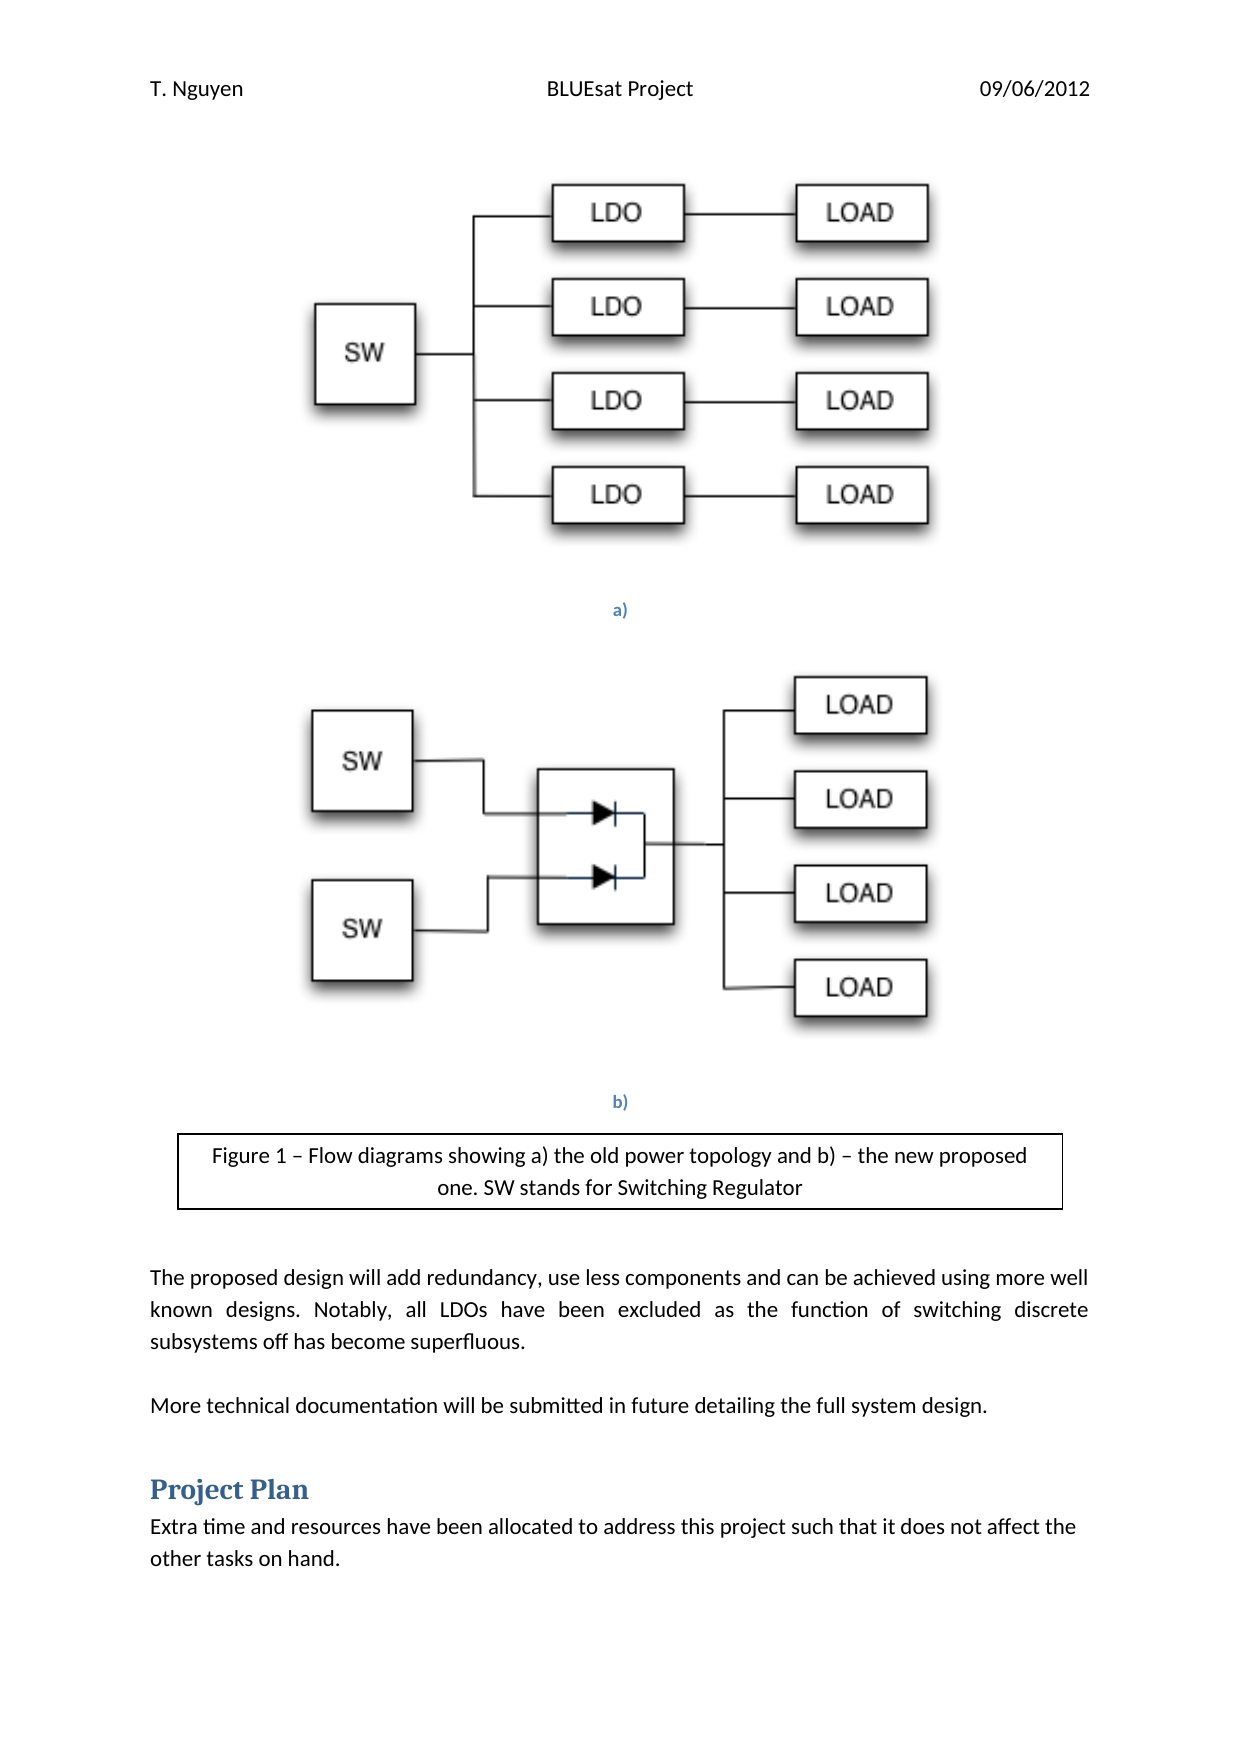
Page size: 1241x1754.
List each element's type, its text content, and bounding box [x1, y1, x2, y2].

text More technical documentation will be submitted in future detailing the full system design. [150, 1391, 1090, 1419]
picture [271, 149, 969, 573]
text b) [150, 1090, 1090, 1113]
picture [271, 641, 970, 1066]
subtitle Project Plan [150, 1473, 1090, 1507]
text Extra time and resources have been allocated to address this project such that it does not affect the other tasks on hand. [150, 1512, 1090, 1572]
text The proposed design will add redundancy, use less components and can be achieved using more well known designs. Notably, all LDOs have been excluded as the function of switching discrete subsystems off has become superfluous. [150, 1263, 1090, 1355]
